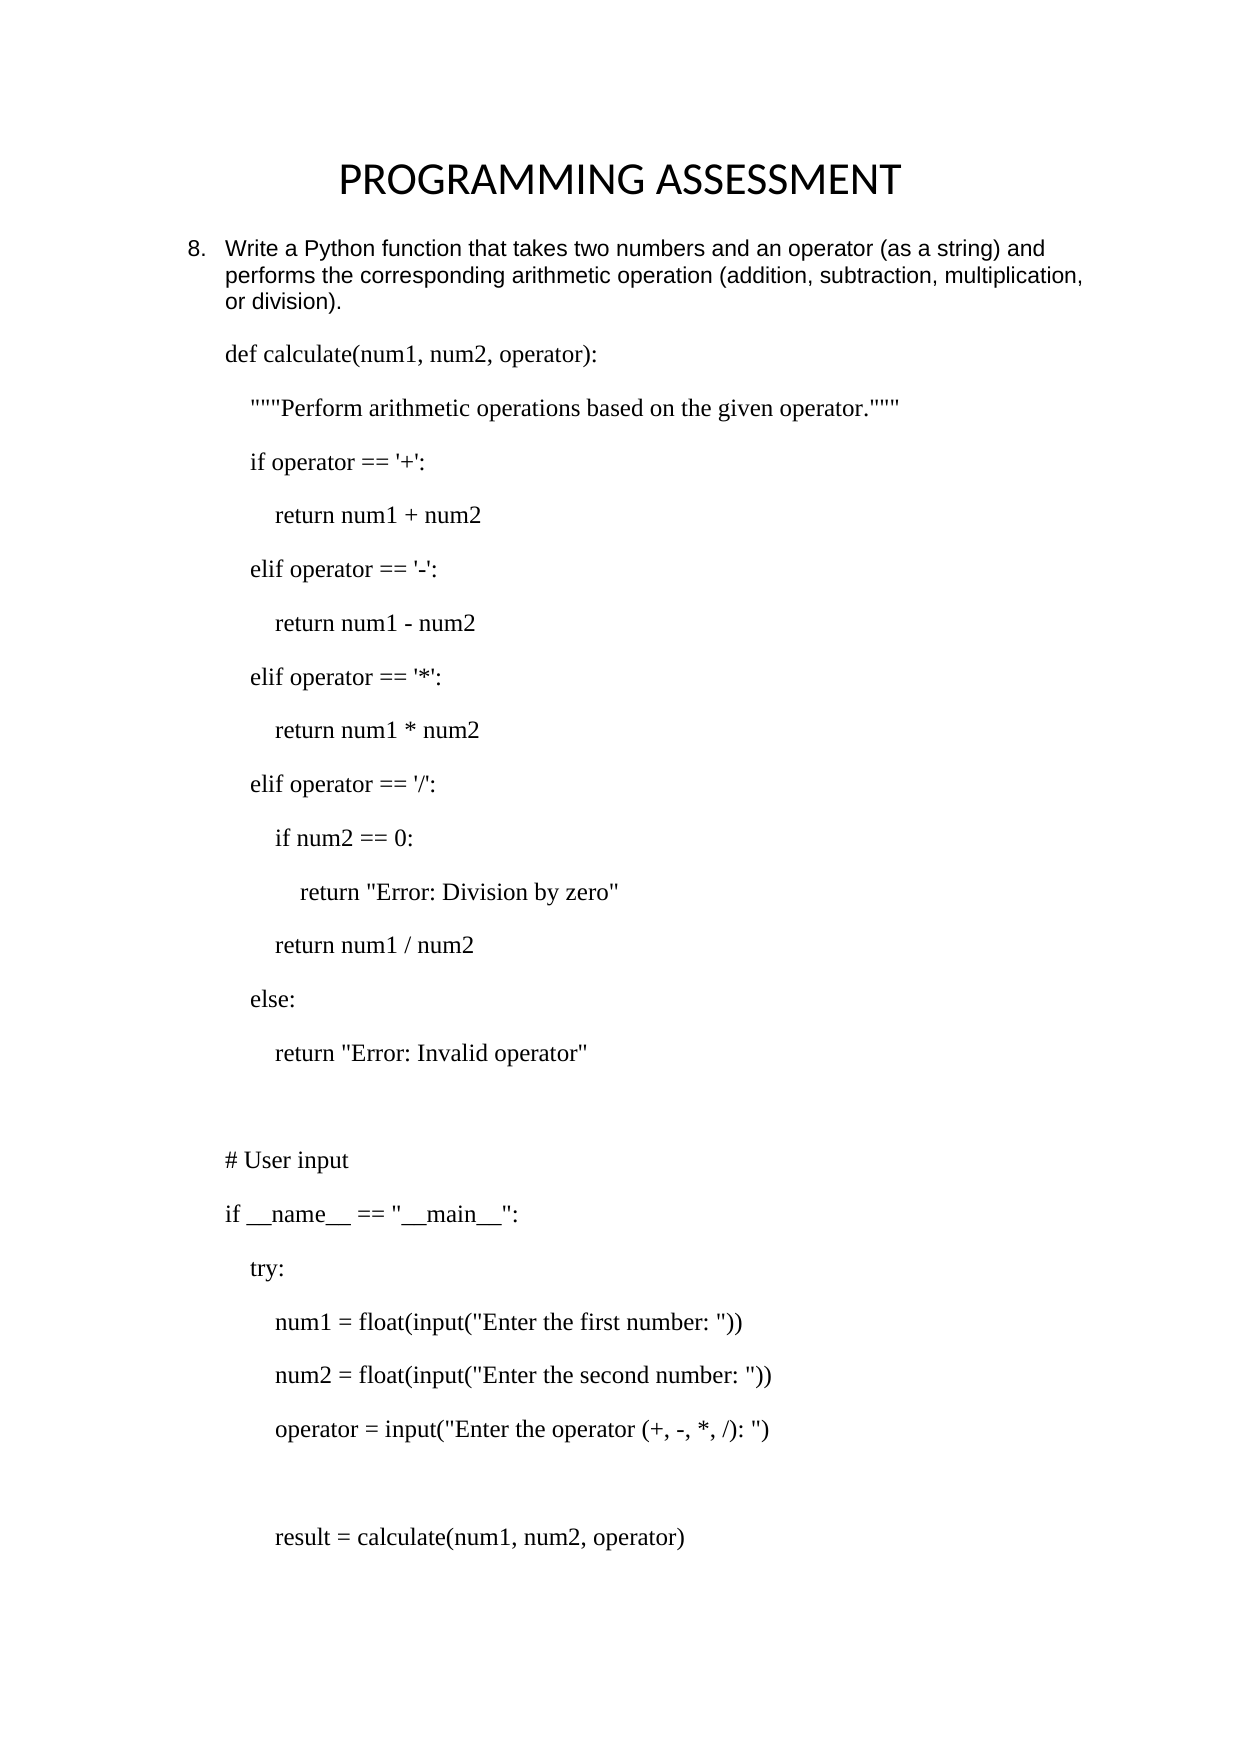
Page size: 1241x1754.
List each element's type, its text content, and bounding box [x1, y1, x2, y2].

text return "Error: Invalid operator" [225, 1038, 1090, 1067]
text elif operator == '-': [225, 554, 1090, 583]
text if num2 == 0: [225, 823, 1090, 852]
text num1 = float(input("Enter the first number: ")) [225, 1307, 1090, 1336]
text """Perform arithmetic operations based on the given operator.""" [225, 393, 1090, 422]
text def calculate(num1, num2, operator): [225, 339, 1090, 368]
text if operator == '+': [225, 447, 1090, 476]
text return "Error: Division by zero" [225, 877, 1090, 906]
text return num1 - num2 [225, 608, 1090, 637]
text try: [225, 1253, 1090, 1282]
text return num1 / num2 [225, 931, 1090, 959]
text elif operator == '*': [225, 662, 1090, 691]
text return num1 * num2 [225, 716, 1090, 744]
text elif operator == '/': [225, 769, 1090, 798]
text if __name__ == "__main__": [225, 1199, 1090, 1228]
text operator = input("Enter the operator (+, -, *, /): ") [225, 1414, 1090, 1443]
text PROGRAMMING ASSESSMENT [150, 150, 1090, 206]
text else: [225, 984, 1090, 1013]
text num2 = float(input("Enter the second number: ")) [225, 1361, 1090, 1389]
text result = calculate(num1, num2, operator) [225, 1522, 1090, 1551]
text return num1 + num2 [225, 501, 1090, 529]
list Write a Python function that takes two numbers and an operator (as a string) and performs the corresponding arithmetic operation (addition, subtraction, multiplication, or division). [187, 235, 1090, 314]
text # User input [225, 1146, 1090, 1174]
